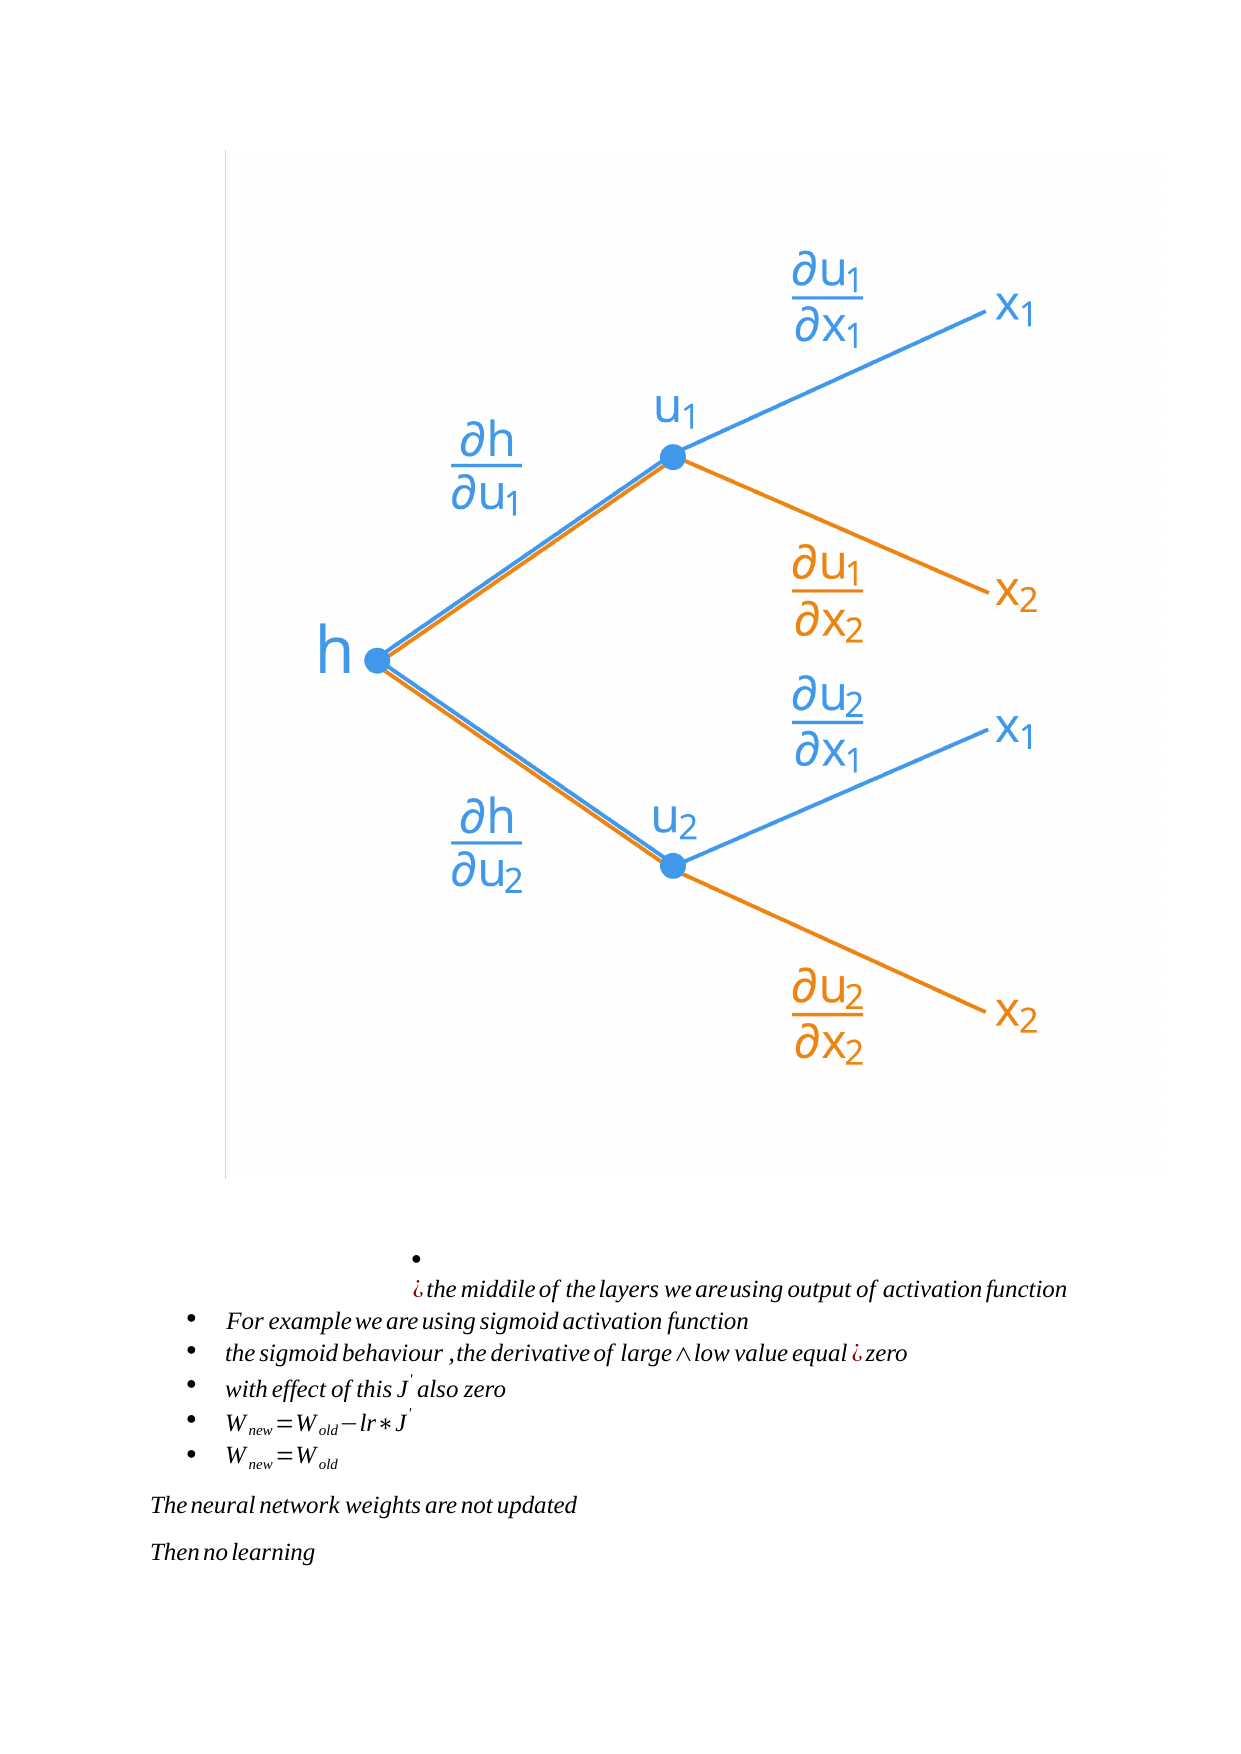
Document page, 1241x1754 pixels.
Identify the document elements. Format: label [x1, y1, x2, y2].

picture [225, 150, 1166, 1180]
